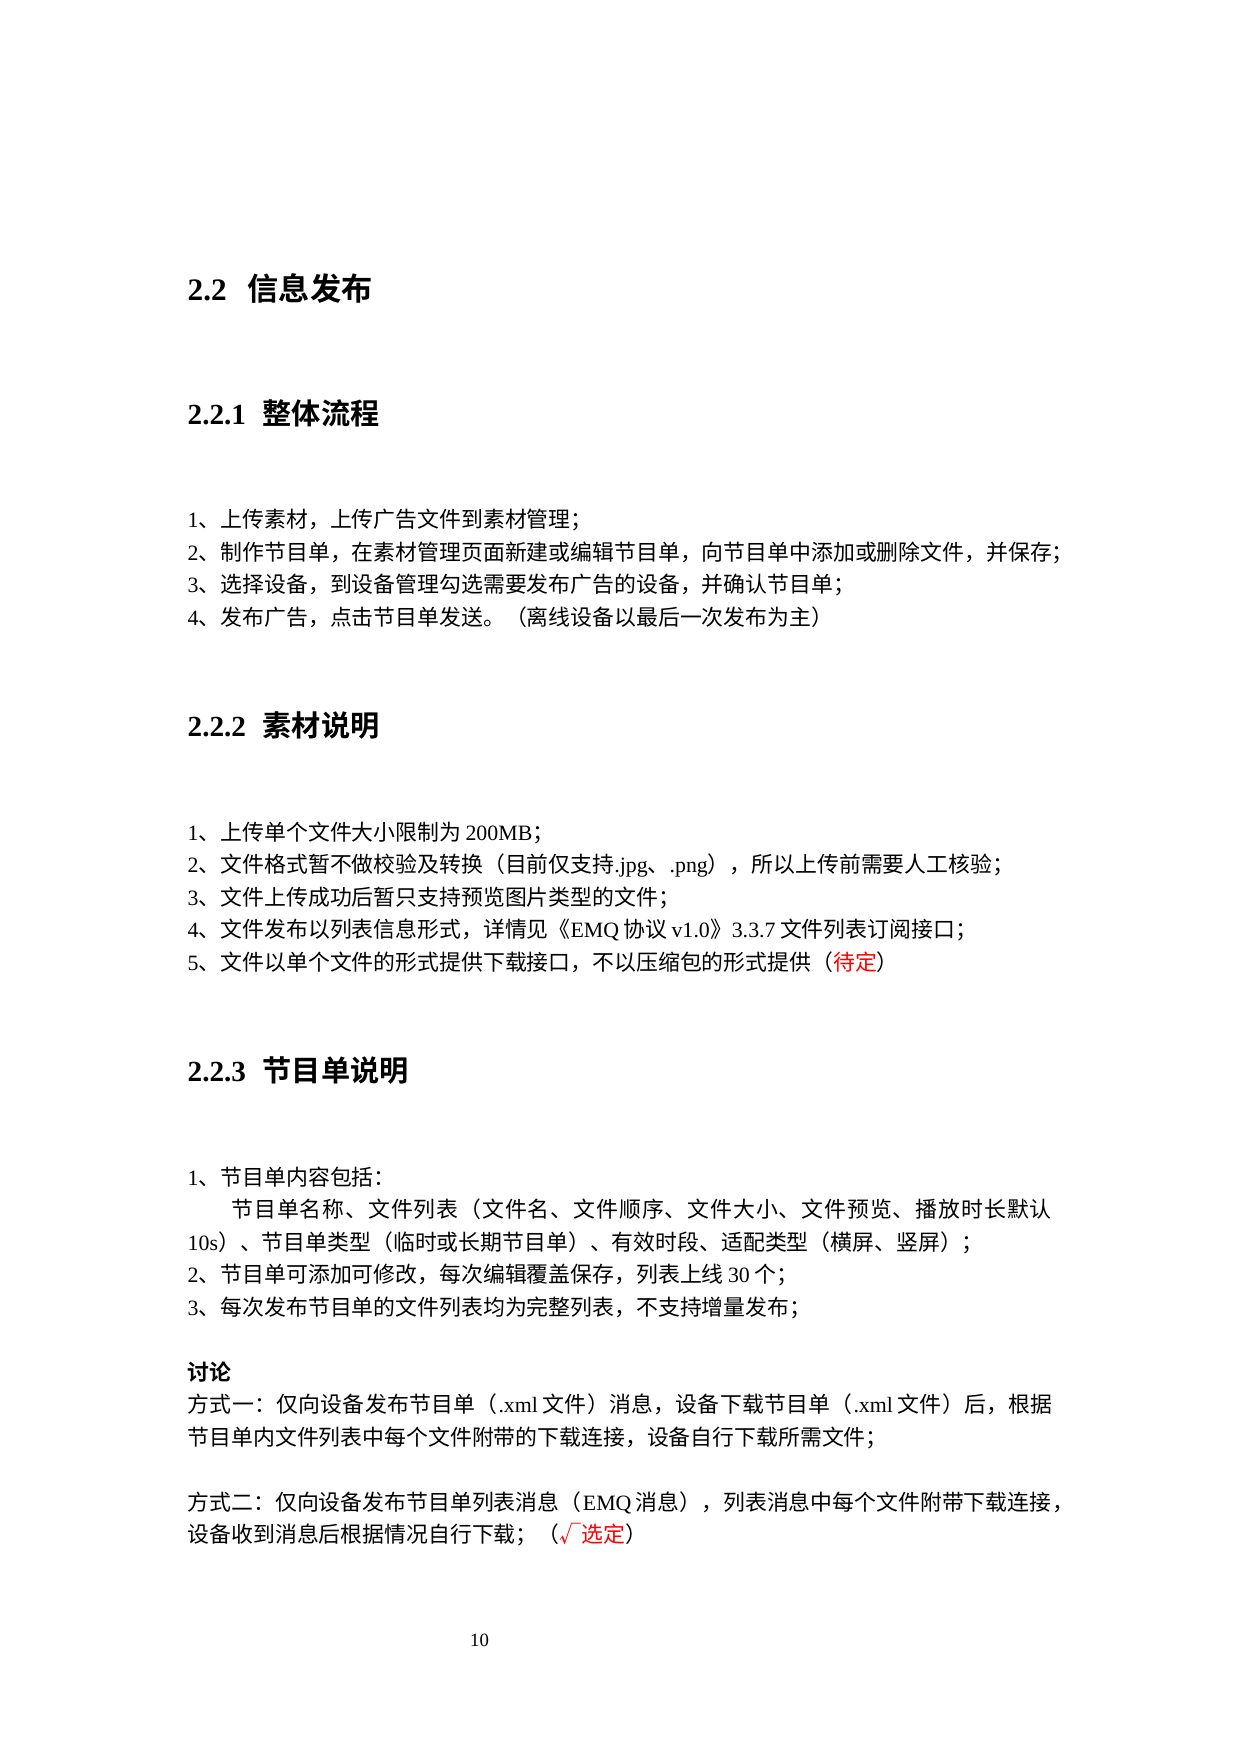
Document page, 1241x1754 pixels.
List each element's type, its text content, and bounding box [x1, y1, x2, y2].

list 方式一：仅向设备发布节目单（.xml文件）消息，设备下载节目单（.xml文件）后，根据节目单内文件列表中每个文件附带的下载连接，设备自行下载所需文件； [187, 1387, 1053, 1452]
list 节目单内容包括： [187, 1159, 1053, 1192]
list 节目单名称、文件列表（文件名、文件顺序、文件大小、文件预览、播放时长默认10s）、节目单类型（临时或长期节目单）、有效时段、适配类型（横屏、竖屏）； [187, 1192, 1053, 1257]
list 3、选择设备，到设备管理勾选需要发布广告的设备，并确认节目单； [187, 567, 1053, 599]
list 每次发布节目单的文件列表均为完整列表，不支持增量发布； [187, 1289, 1053, 1322]
list 1、上传素材，上传广告文件到素材管理； [187, 502, 1053, 534]
list 4、文件发布以列表信息形式，详情见《EMQ协议v1.0》3.3.7文件列表订阅接口； [187, 912, 1053, 944]
subtitle 素材说明 [187, 692, 1053, 757]
list 4、发布广告，点击节目单发送。（离线设备以最后一次发布为主） [187, 599, 1053, 632]
list 方式二：仅向设备发布节目单列表消息（EMQ消息），列表消息中每个文件附带下载连接，设备收到消息后根据情况自行下载；（√选定） [187, 1484, 1053, 1549]
list 讨论 [187, 1354, 1053, 1387]
list 节目单可添加可修改，每次编辑覆盖保存，列表上线30个； [187, 1257, 1053, 1289]
subtitle 节目单说明 [187, 1037, 1053, 1102]
list 2、文件格式暂不做校验及转换（目前仅支持.jpg、.png），所以上传前需要人工核验； [187, 847, 1053, 879]
subtitle 整体流程 [187, 379, 1053, 444]
list 2、制作节目单，在素材管理页面新建或编辑节目单，向节目单中添加或删除文件，并保存； [187, 534, 1053, 567]
list 1、上传单个文件大小限制为200MB； [187, 814, 1053, 847]
subtitle 信息发布 [187, 254, 1053, 319]
list 5、文件以单个文件的形式提供下载接口，不以压缩包的形式提供（待定） [187, 944, 1053, 977]
list 3、文件上传成功后暂只支持预览图片类型的文件； [187, 879, 1053, 912]
